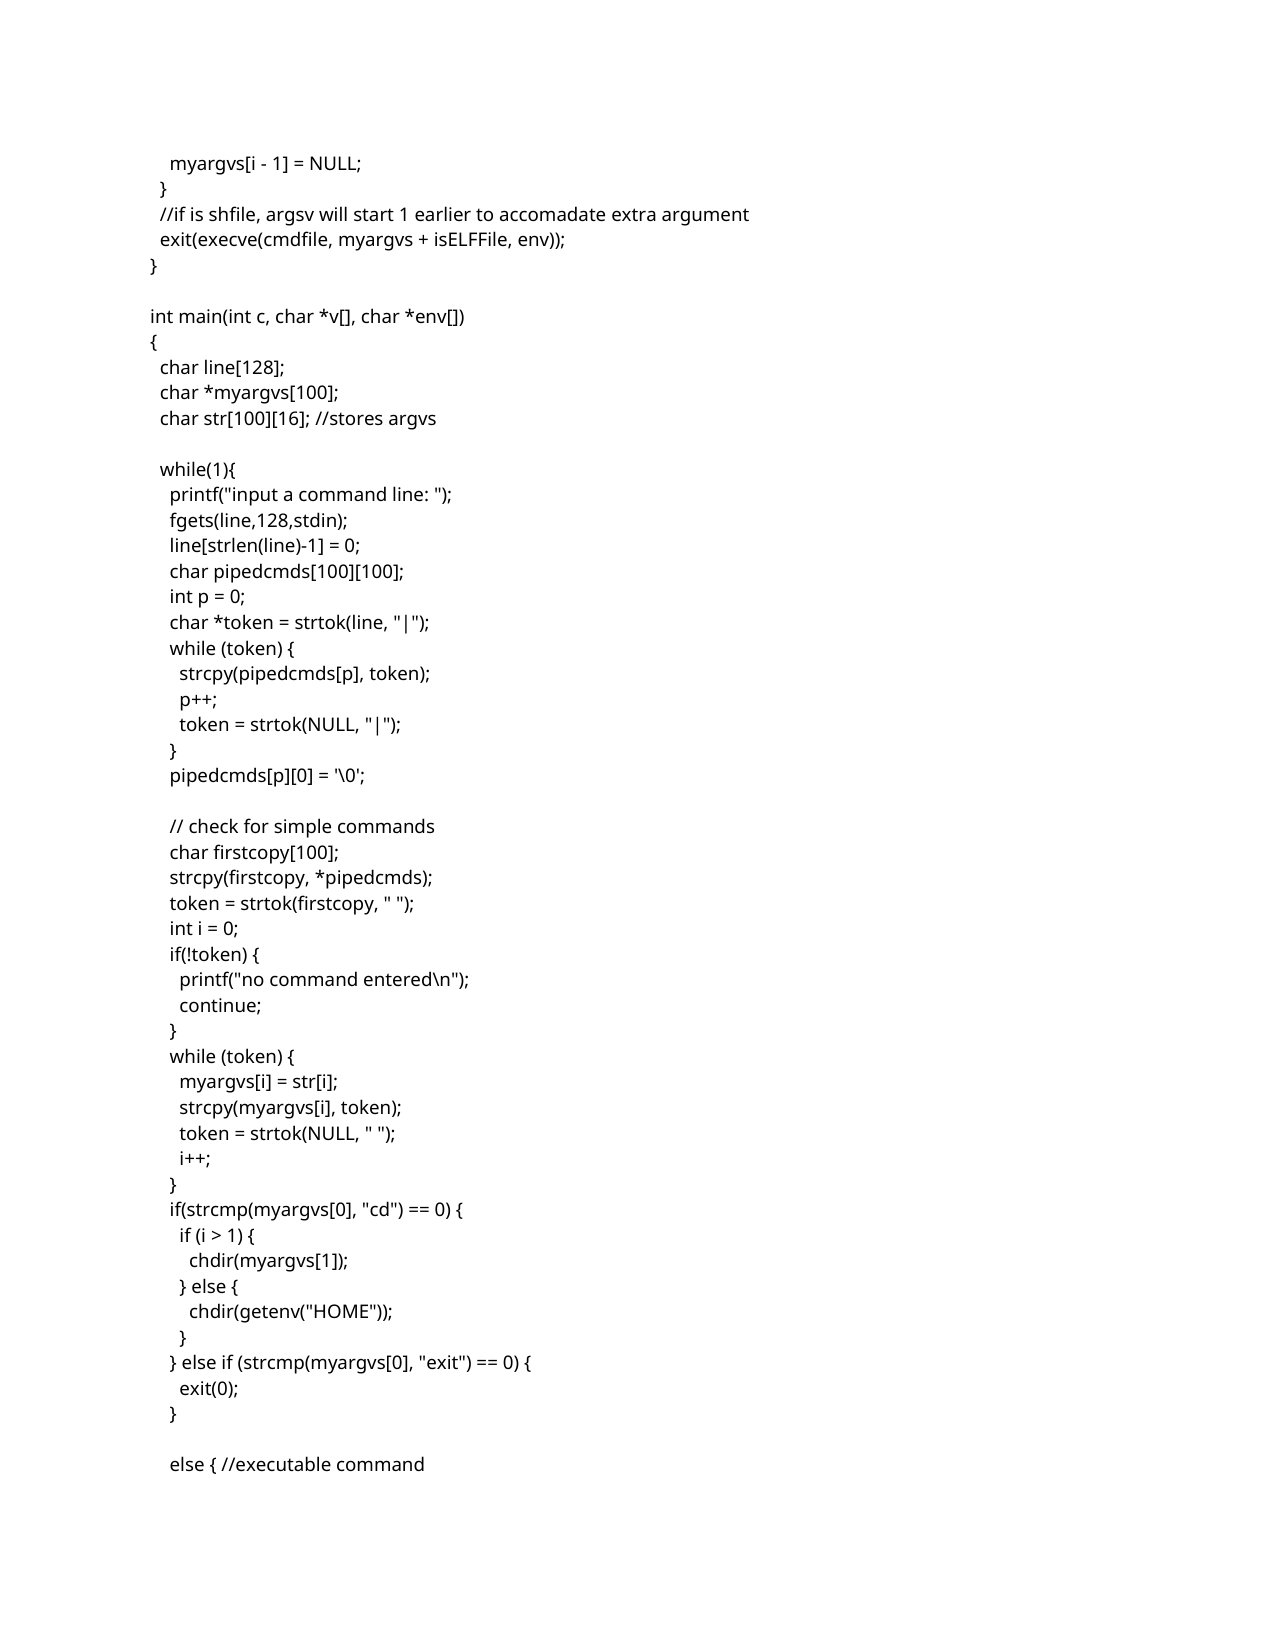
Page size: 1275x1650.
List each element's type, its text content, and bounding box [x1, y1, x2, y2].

text while(1){ [150, 456, 1125, 482]
text } [150, 737, 1125, 762]
text if (i > 1) { [150, 1222, 1125, 1247]
text if(!token) { [150, 941, 1125, 967]
text strcpy(pipedcmds[p], token); [150, 660, 1125, 686]
text } [150, 1171, 1125, 1196]
text int main(int c, char *v[], char *env[]) [150, 303, 1125, 329]
text int p = 0; [150, 584, 1125, 609]
text strcpy(firstcopy, *pipedcmds); [150, 864, 1125, 890]
text char pipedcmds[100][100]; [150, 558, 1125, 584]
text { [150, 329, 1125, 354]
text p++; [150, 686, 1125, 711]
text int i = 0; [150, 916, 1125, 941]
text chdir(getenv("HOME")); [150, 1298, 1125, 1324]
text while (token) { [150, 1043, 1125, 1069]
text char firstcopy[100]; [150, 839, 1125, 864]
text char str[100][16]; //stores argvs [150, 405, 1125, 431]
text } [150, 1401, 1125, 1426]
text } [150, 252, 1125, 278]
text } else if (strcmp(myargvs[0], "exit") == 0) { [150, 1349, 1125, 1375]
text else { //executable command [150, 1452, 1125, 1477]
text token = strtok(NULL, "|"); [150, 711, 1125, 737]
text chdir(myargvs[1]); [150, 1247, 1125, 1273]
text } [150, 1018, 1125, 1043]
text while (token) { [150, 635, 1125, 660]
text } [150, 1324, 1125, 1349]
text } [150, 176, 1125, 201]
text continue; [150, 992, 1125, 1018]
text printf("no command entered\n"); [150, 967, 1125, 992]
text token = strtok(firstcopy, " "); [150, 890, 1125, 916]
text token = strtok(NULL, " "); [150, 1120, 1125, 1145]
text i++; [150, 1145, 1125, 1171]
text line[strlen(line)-1] = 0; [150, 533, 1125, 558]
text myargvs[i - 1] = NULL; [150, 150, 1125, 176]
text char *token = strtok(line, "|"); [150, 609, 1125, 635]
text printf("input a command line: "); [150, 482, 1125, 507]
text exit(execve(cmdfile, myargvs + isELFFile, env)); [150, 227, 1125, 252]
text // check for simple commands [150, 813, 1125, 839]
text myargvs[i] = str[i]; [150, 1069, 1125, 1094]
text exit(0); [150, 1375, 1125, 1401]
text char *myargvs[100]; [150, 380, 1125, 405]
text if(strcmp(myargvs[0], "cd") == 0) { [150, 1196, 1125, 1222]
text char line[128]; [150, 354, 1125, 380]
text } else { [150, 1273, 1125, 1298]
text pipedcmds[p][0] = '\0'; [150, 762, 1125, 788]
text //if is shfile, argsv will start 1 earlier to accomadate extra argument [150, 201, 1125, 227]
text strcpy(myargvs[i], token); [150, 1094, 1125, 1120]
text fgets(line,128,stdin); [150, 507, 1125, 533]
